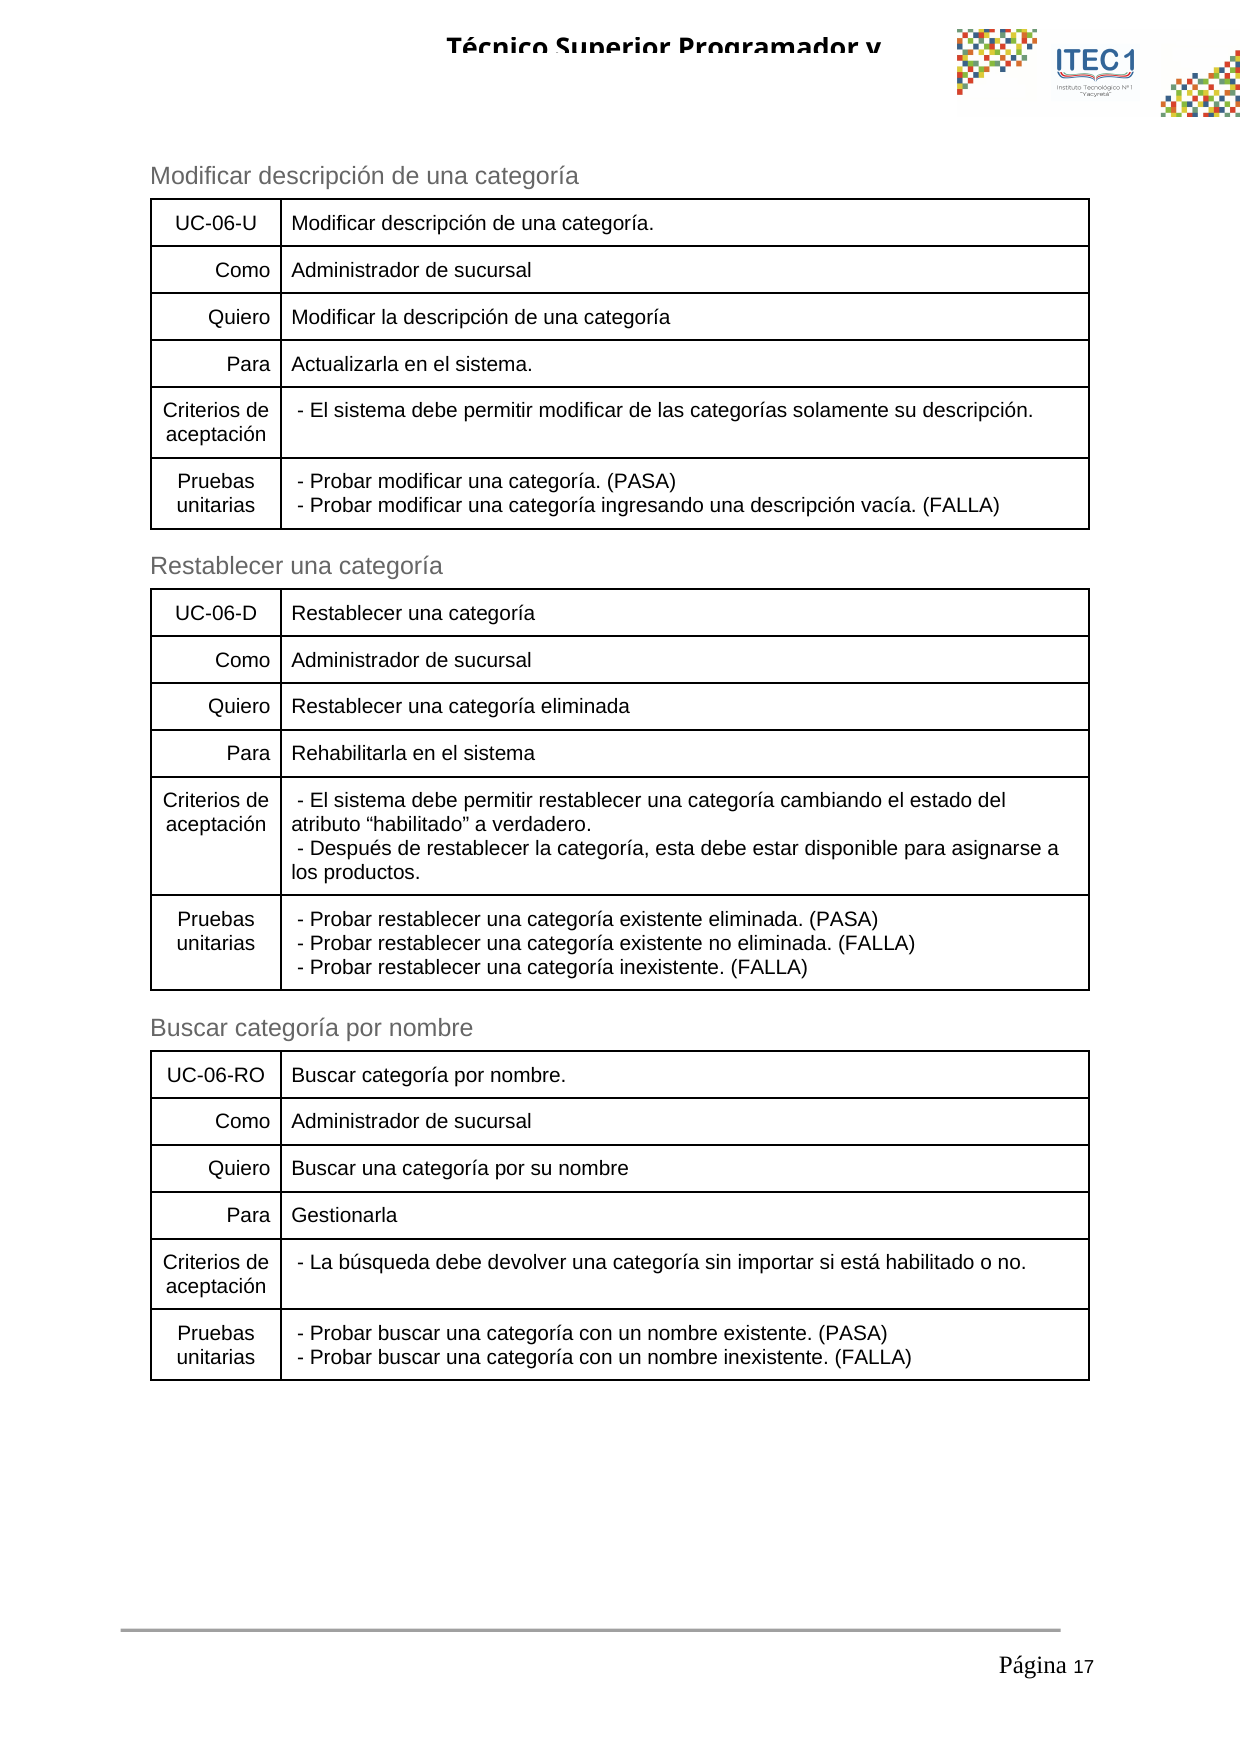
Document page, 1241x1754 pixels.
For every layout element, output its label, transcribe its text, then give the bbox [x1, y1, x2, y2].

table_header UC-06-D [152, 590, 280, 635]
table_cell - El sistema debe permitir restablecer una categoría cambiando el estado del atributo “habilitado” a verdadero. - Después de restablecer la categoría, esta debe estar disponible para asignarse a los productos. [282, 778, 1088, 894]
table_cell - Probar restablecer una categoría existente eliminada. (PASA) - Probar restablecer una categoría existente no eliminada. (FALLA) - Probar restablecer una categoría inexistente. (FALLA) [282, 896, 1088, 989]
table_cell Para [152, 1193, 280, 1237]
table_cell Administrador de sucursal [282, 637, 1088, 682]
table_cell - Probar modificar una categoría. (PASA) - Probar modificar una categoría ingresando una descripción vacía. (FALLA) [282, 459, 1088, 527]
table_cell Criterios de aceptación [152, 388, 280, 457]
table_cell Criterios de aceptación [152, 1240, 280, 1308]
table_cell Para [152, 341, 280, 386]
table_cell Buscar una categoría por su nombre [282, 1146, 1088, 1191]
table_cell - La búsqueda debe devolver una categoría sin importar si está habilitado o no. [282, 1240, 1088, 1308]
table_cell Quiero [152, 684, 280, 729]
subtitle Buscar categoría por nombre [150, 1013, 1090, 1042]
subtitle Restablecer una categoría [150, 551, 1090, 580]
table_cell Restablecer una categoría eliminada [282, 684, 1088, 729]
table_cell - El sistema debe permitir modificar de las categorías solamente su descripción. [282, 388, 1088, 457]
table_cell Para [152, 731, 280, 776]
table_cell Administrador de sucursal [282, 247, 1088, 292]
table_cell Administrador de sucursal [282, 1099, 1088, 1144]
subtitle Modificar descripción de una categoría [150, 161, 1090, 190]
table_cell Como [152, 1099, 280, 1144]
picture [957, 29, 1240, 117]
table_cell Rehabilitarla en el sistema [282, 731, 1088, 776]
table_cell Como [152, 247, 280, 292]
table_header UC-06-U [152, 200, 280, 245]
table_cell Gestionarla [282, 1193, 1088, 1237]
table_cell - Probar buscar una categoría con un nombre existente. (PASA) - Probar buscar una categoría con un nombre inexistente. (FALLA) [282, 1310, 1088, 1379]
table_cell Quiero [152, 294, 280, 339]
table_cell Pruebas unitarias [152, 459, 280, 527]
table_cell Actualizarla en el sistema. [282, 341, 1088, 386]
table_header UC-06-RO [152, 1052, 280, 1097]
table_cell Criterios de aceptación [152, 778, 280, 894]
table_header Restablecer una categoría [282, 590, 1088, 635]
table_cell Modificar la descripción de una categoría [282, 294, 1088, 339]
table_cell Pruebas unitarias [152, 1310, 280, 1379]
table_header Modificar descripción de una categoría. [282, 200, 1088, 245]
table_cell Como [152, 637, 280, 682]
table_cell Pruebas unitarias [152, 896, 280, 989]
table_header Buscar categoría por nombre. [282, 1052, 1088, 1097]
table_cell Quiero [152, 1146, 280, 1191]
